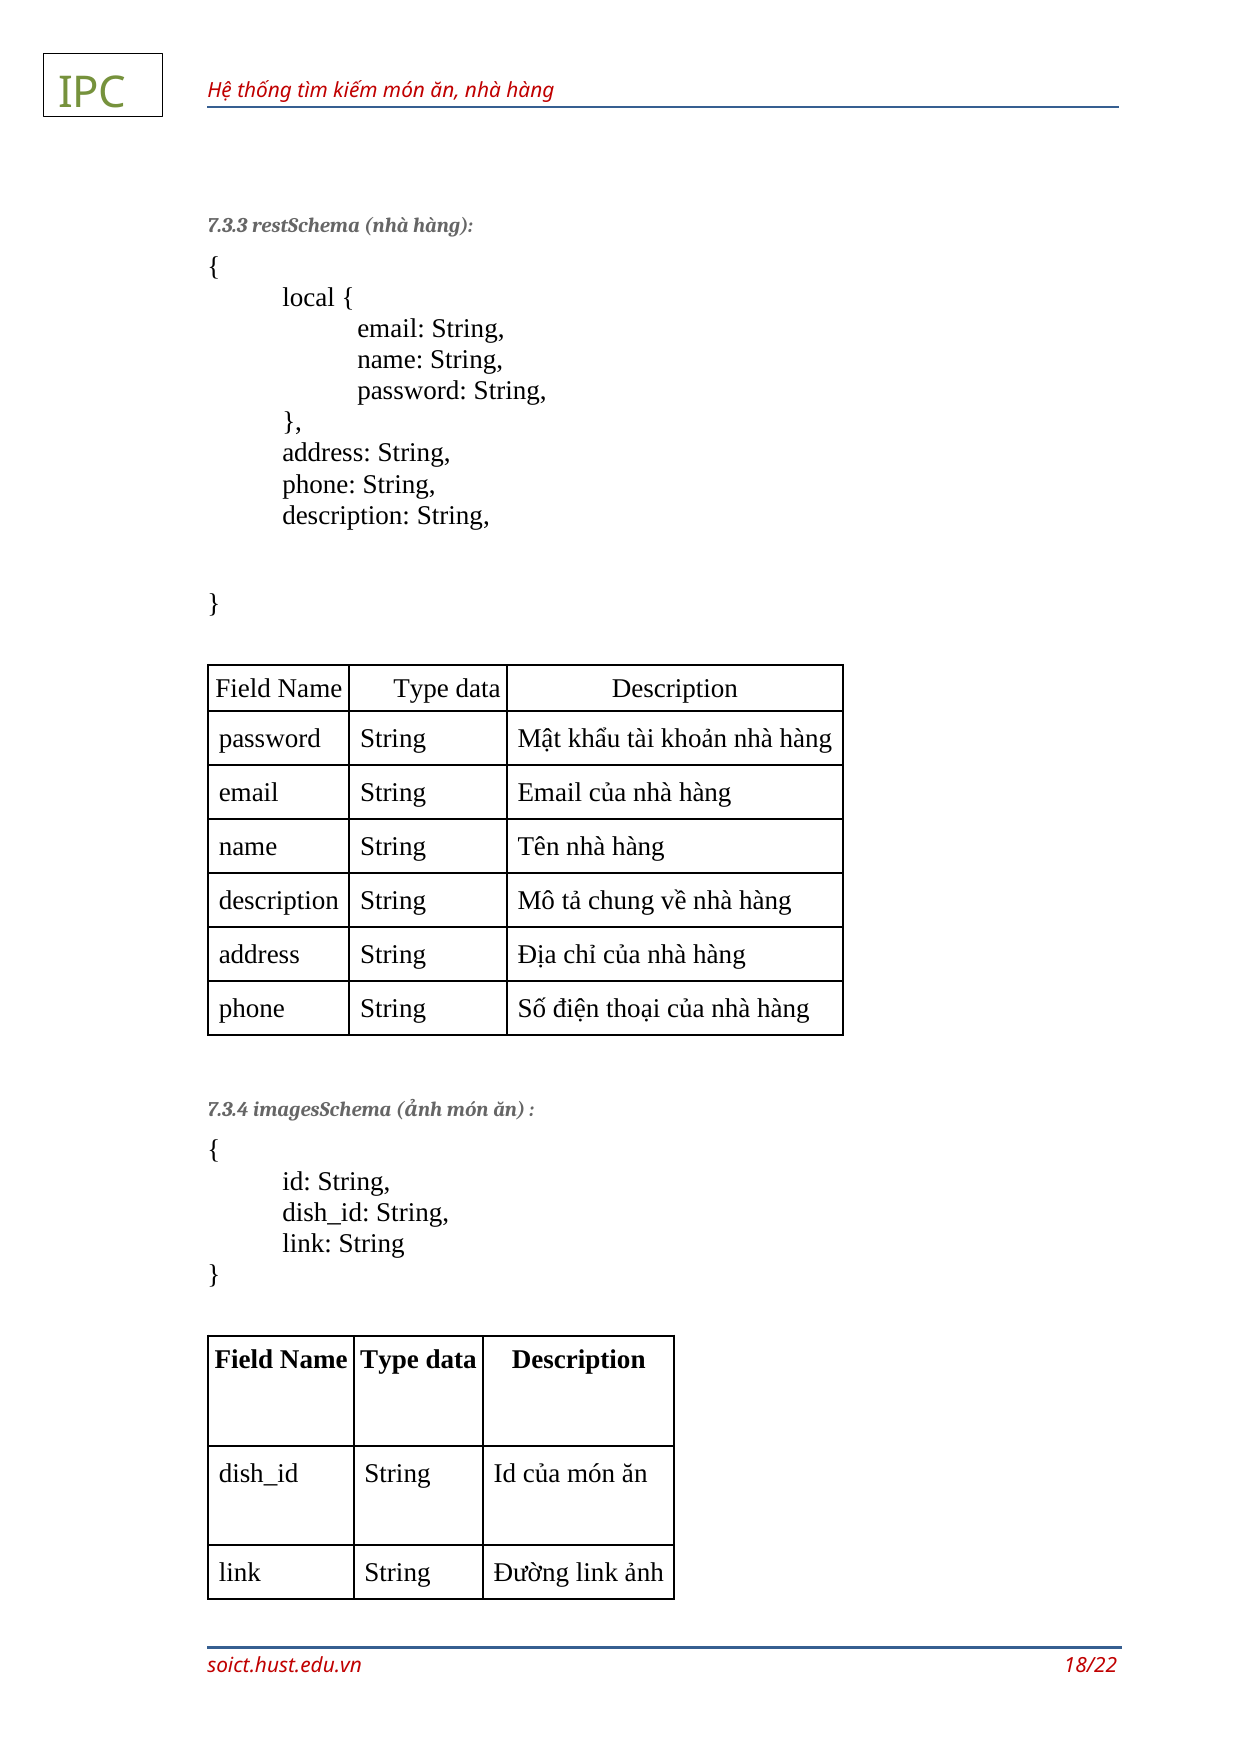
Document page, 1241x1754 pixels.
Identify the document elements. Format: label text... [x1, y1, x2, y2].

table_header Type data [355, 1337, 482, 1445]
table_header Description [484, 1337, 673, 1445]
table_cell String [350, 928, 506, 980]
table_cell phone [209, 982, 348, 1034]
table_header Field Name [209, 1337, 353, 1445]
text link: String [282, 1227, 1122, 1258]
table_cell Mật khẩu tài khoản nhà hàng [508, 712, 842, 764]
table_cell String [355, 1447, 482, 1543]
table_cell String [350, 874, 506, 926]
table_cell Tên nhà hàng [508, 820, 842, 872]
text }, [282, 405, 1122, 437]
table_cell Mô tả chung về nhà hàng [508, 874, 842, 926]
table_cell email [209, 766, 348, 818]
table_cell Email của nhà hàng [508, 766, 842, 818]
text } [207, 1258, 1122, 1289]
table_cell dish_id [209, 1447, 353, 1543]
table_cell String [355, 1546, 482, 1597]
table_cell String [350, 820, 506, 872]
table_cell address [209, 928, 348, 980]
subtitle 7.3.3 restSchema (nhà hàng): [207, 214, 1122, 238]
table_cell Đường link ảnh [484, 1546, 673, 1597]
text { [207, 1134, 1122, 1165]
text id: String, [282, 1165, 1122, 1196]
table_cell name [209, 820, 348, 872]
table_cell String [350, 712, 506, 764]
text phone: String, [282, 468, 1122, 499]
table_header Field Name [209, 666, 348, 709]
table_cell description [209, 874, 348, 926]
text email: String, [282, 312, 1122, 343]
text password: String, [282, 374, 1122, 405]
text } [207, 588, 1122, 619]
subtitle 7.3.4 imagesSchema (ảnh món ăn) : [207, 1098, 1122, 1122]
table_cell link [209, 1546, 353, 1597]
table_cell String [350, 766, 506, 818]
table_cell Địa chỉ của nhà hàng [508, 928, 842, 980]
text name: String, [282, 343, 1122, 374]
table_cell String [350, 982, 506, 1034]
table_cell Id của món ăn [484, 1447, 673, 1543]
text address: String, [282, 437, 1122, 468]
text dish_id: String, [282, 1196, 1122, 1227]
text local { [207, 281, 1122, 312]
table_cell Số điện thoại của nhà hàng [508, 982, 842, 1034]
text description: String, [282, 499, 1122, 530]
table_header Type data [350, 666, 506, 709]
table_cell password [209, 712, 348, 764]
table_header Description [508, 666, 842, 709]
text { [207, 250, 1122, 281]
